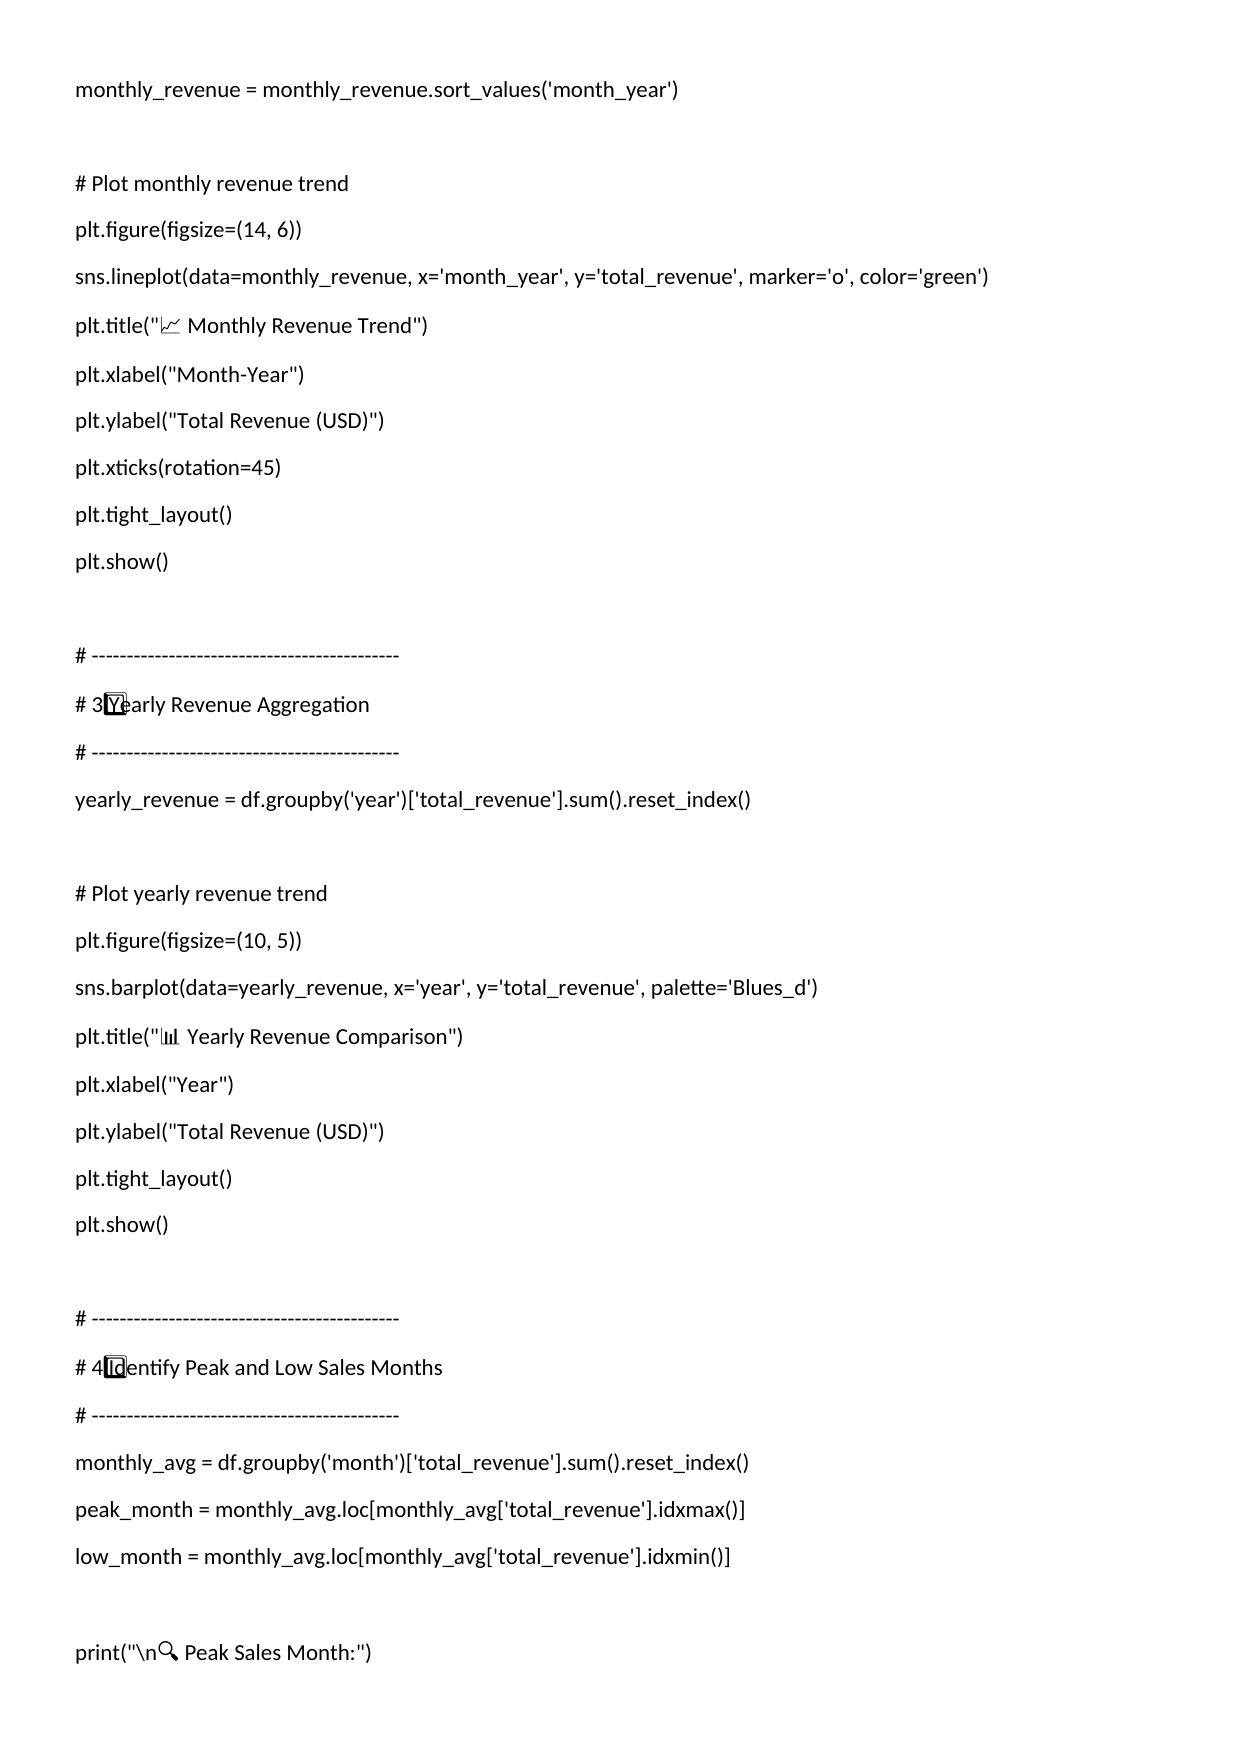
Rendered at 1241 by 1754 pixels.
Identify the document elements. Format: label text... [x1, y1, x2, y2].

text # -------------------------------------------- [75, 1402, 1165, 1430]
text sns.barplot(data=yearly_revenue, x='year', y='total_revenue', palette='Blues_d') [75, 973, 1165, 1001]
text # 3️⃣ Yearly Revenue Aggregation [75, 688, 1165, 719]
text peak_month = monthly_avg.loc[monthly_avg['total_revenue'].idxmax()] [75, 1495, 1165, 1523]
text # 4️⃣ Identify Peak and Low Sales Months [75, 1351, 1165, 1382]
text sns.lineplot(data=monthly_revenue, x='month_year', y='total_revenue', marker='o', color='green') [75, 262, 1165, 291]
text yearly_revenue = df.groupby('year')['total_revenue'].sum().reset_index() [75, 785, 1165, 813]
text plt.show() [75, 547, 1165, 575]
text monthly_revenue = monthly_revenue.sort_values('month_year') [75, 75, 1165, 103]
text # Plot yearly revenue trend [75, 879, 1165, 907]
text plt.ylabel("Total Revenue (USD)") [75, 1117, 1165, 1145]
text plt.show() [75, 1211, 1165, 1239]
text monthly_avg = df.groupby('month')['total_revenue'].sum().reset_index() [75, 1448, 1165, 1477]
text plt.xlabel("Year") [75, 1070, 1165, 1098]
text # -------------------------------------------- [75, 641, 1165, 669]
text plt.figure(figsize=(10, 5)) [75, 926, 1165, 954]
text plt.xticks(rotation=45) [75, 453, 1165, 482]
text # -------------------------------------------- [75, 738, 1165, 766]
text plt.xlabel("Month-Year") [75, 360, 1165, 388]
text plt.figure(figsize=(14, 6)) [75, 216, 1165, 244]
text plt.tight_layout() [75, 500, 1165, 528]
text # -------------------------------------------- [75, 1304, 1165, 1332]
text low_month = monthly_avg.loc[monthly_avg['total_revenue'].idxmin()] [75, 1542, 1165, 1570]
text plt.ylabel("Total Revenue (USD)") [75, 407, 1165, 435]
text plt.tight_layout() [75, 1164, 1165, 1192]
text print("\n🔍 Peak Sales Month:") [75, 1636, 1165, 1667]
text plt.title("📈 Monthly Revenue Trend") [75, 309, 1165, 341]
text # Plot monthly revenue trend [75, 169, 1165, 197]
text plt.title("📊 Yearly Revenue Comparison") [75, 1019, 1165, 1051]
